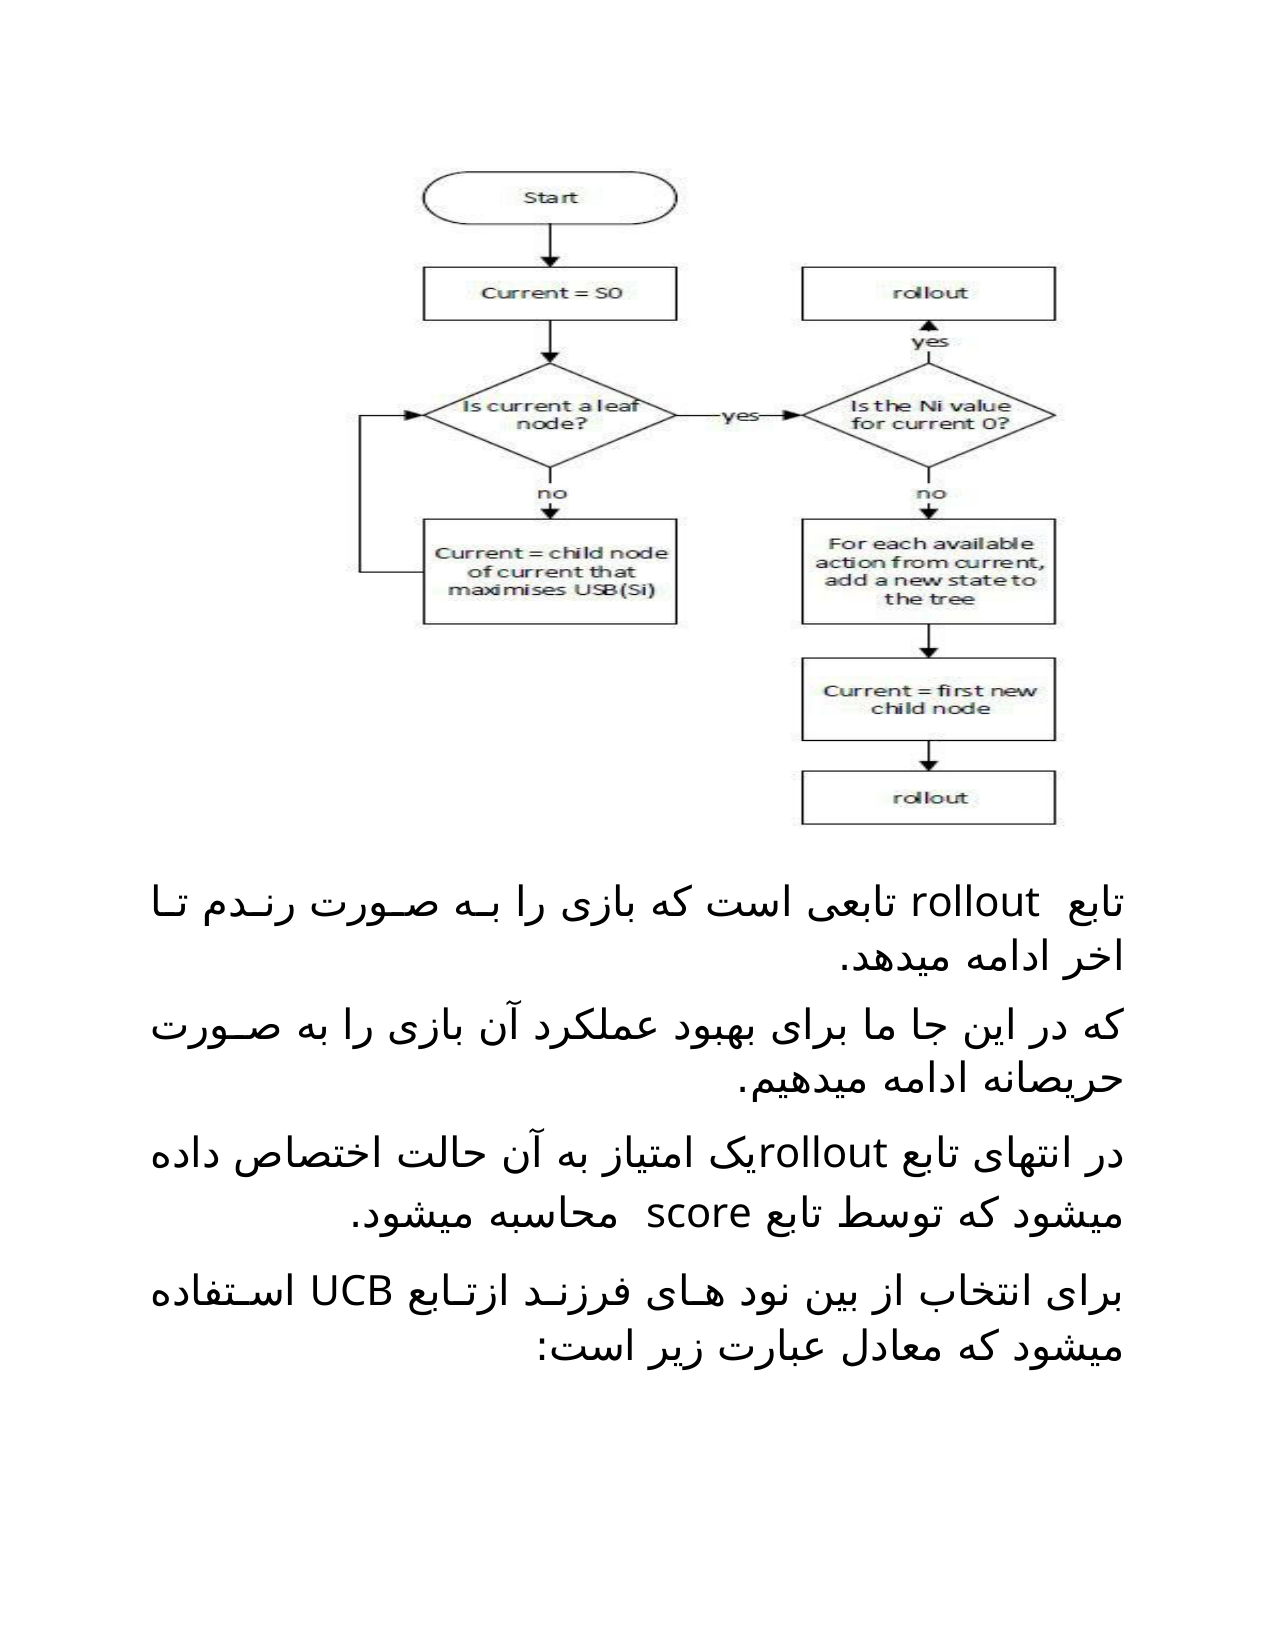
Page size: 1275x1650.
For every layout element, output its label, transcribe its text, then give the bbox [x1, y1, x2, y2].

picture [261, 150, 1125, 853]
text که در این جا ما برای بهبود عملکرد آن بازی را به صورت حریصانه ادامه میدهیم. [150, 1001, 1125, 1102]
text در انتهای تابع rolloutیک امتیاز به آن حالت اختصاص داده میشود که توسط تابع score محاسبه میشود. [150, 1122, 1125, 1240]
text برای انتخاب از بین نود های فرزند ازتابع UCB استفاده میشود که معادل عبارت زیر است: [150, 1261, 1125, 1370]
text تابع rollout تابعی است که بازی را به صورت رندم تا اخر ادامه میدهد. [150, 871, 1125, 981]
